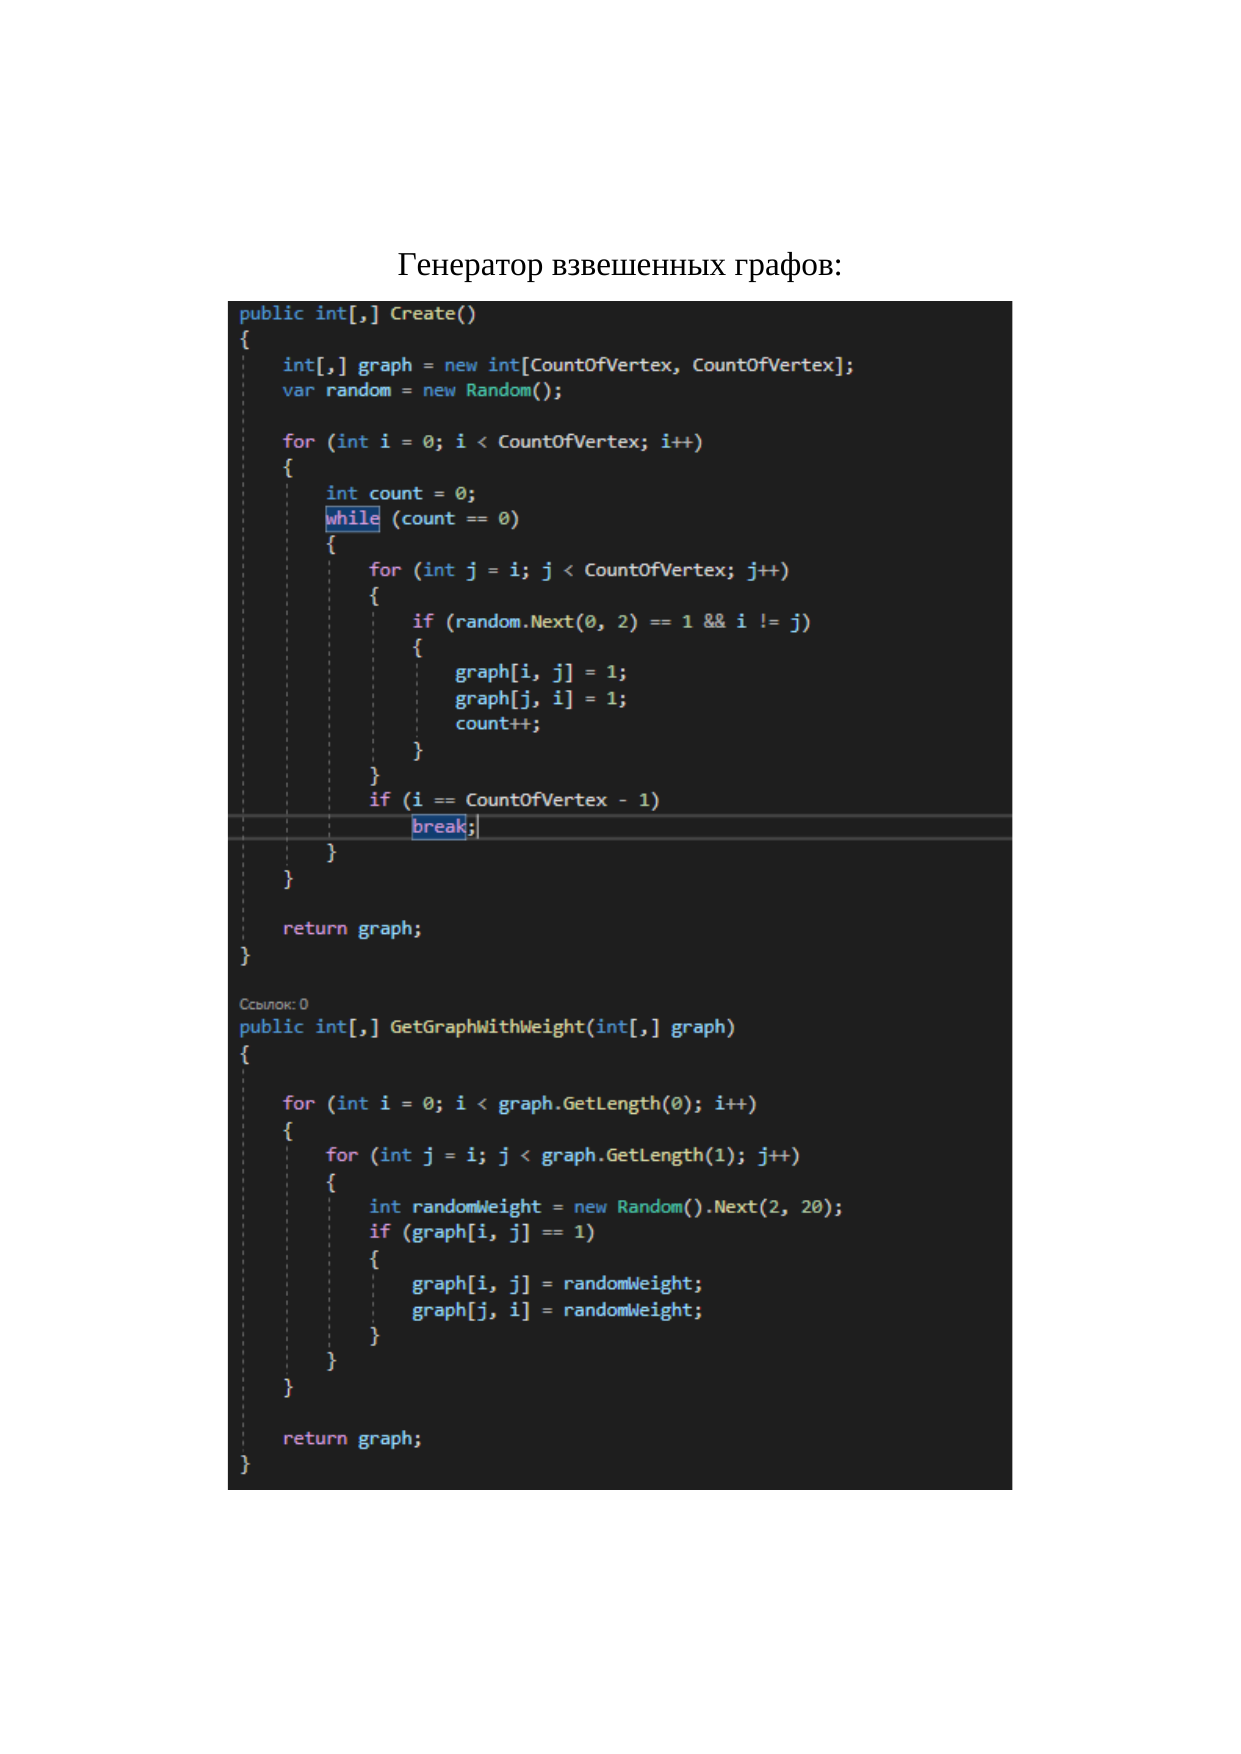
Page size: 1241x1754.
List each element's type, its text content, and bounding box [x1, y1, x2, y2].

text Генератор взвешенных графов: [150, 244, 1090, 282]
